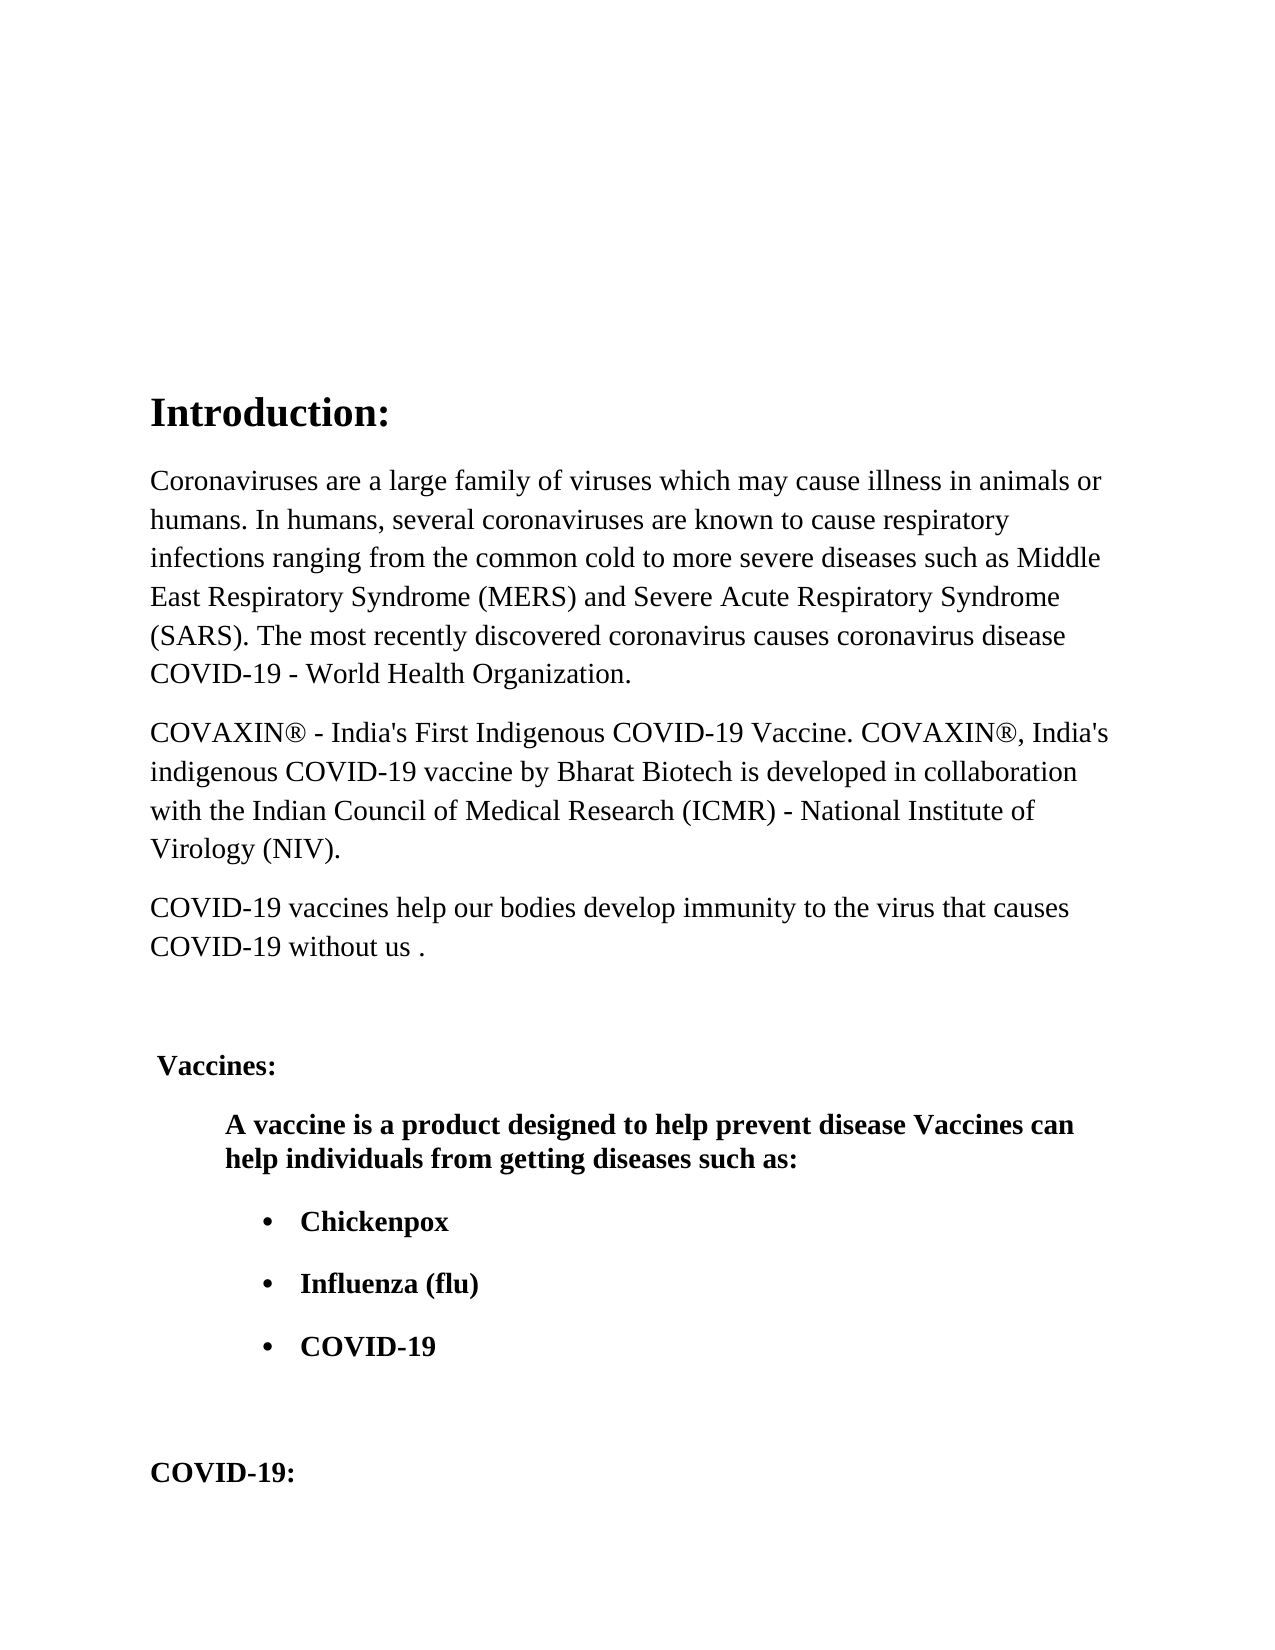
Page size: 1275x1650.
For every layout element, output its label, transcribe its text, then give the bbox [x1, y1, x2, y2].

list Influenza (flu) [262, 1267, 1125, 1300]
text COVAXIN® - India's First Indigenous COVID-19 Vaccine. COVAXIN®, India's indigenous COVID-19 vaccine by Bharat Biotech is developed in collaboration with the Indian Council of Medical Research (ICMR) - National Institute of Virology (NIV). [150, 716, 1125, 865]
text COVID-19 vaccines help our bodies develop immunity to the virus that causes COVID-19 without us . [150, 891, 1125, 963]
text COVID-19: [150, 1455, 1125, 1488]
text Vaccines: [150, 1048, 1125, 1081]
list COVID-19 [262, 1329, 1125, 1363]
list Chickenpox [262, 1204, 1125, 1237]
text A vaccine is a product designed to help prevent disease Vaccines can help individuals from getting diseases such as: [225, 1107, 1125, 1174]
text Introduction: [150, 387, 1125, 435]
text Coronaviruses are a large family of viruses which may cause illness in animals or humans. In humans, several coronaviruses are known to cause respiratory infections ranging from the common cold to more severe diseases such as Middle East Respiratory Syndrome (MERS) and Severe Acute Respiratory Syndrome (SARS). The most recently discovered coronavirus causes coronavirus disease COVID-19 - World Health Organization. [150, 463, 1125, 690]
